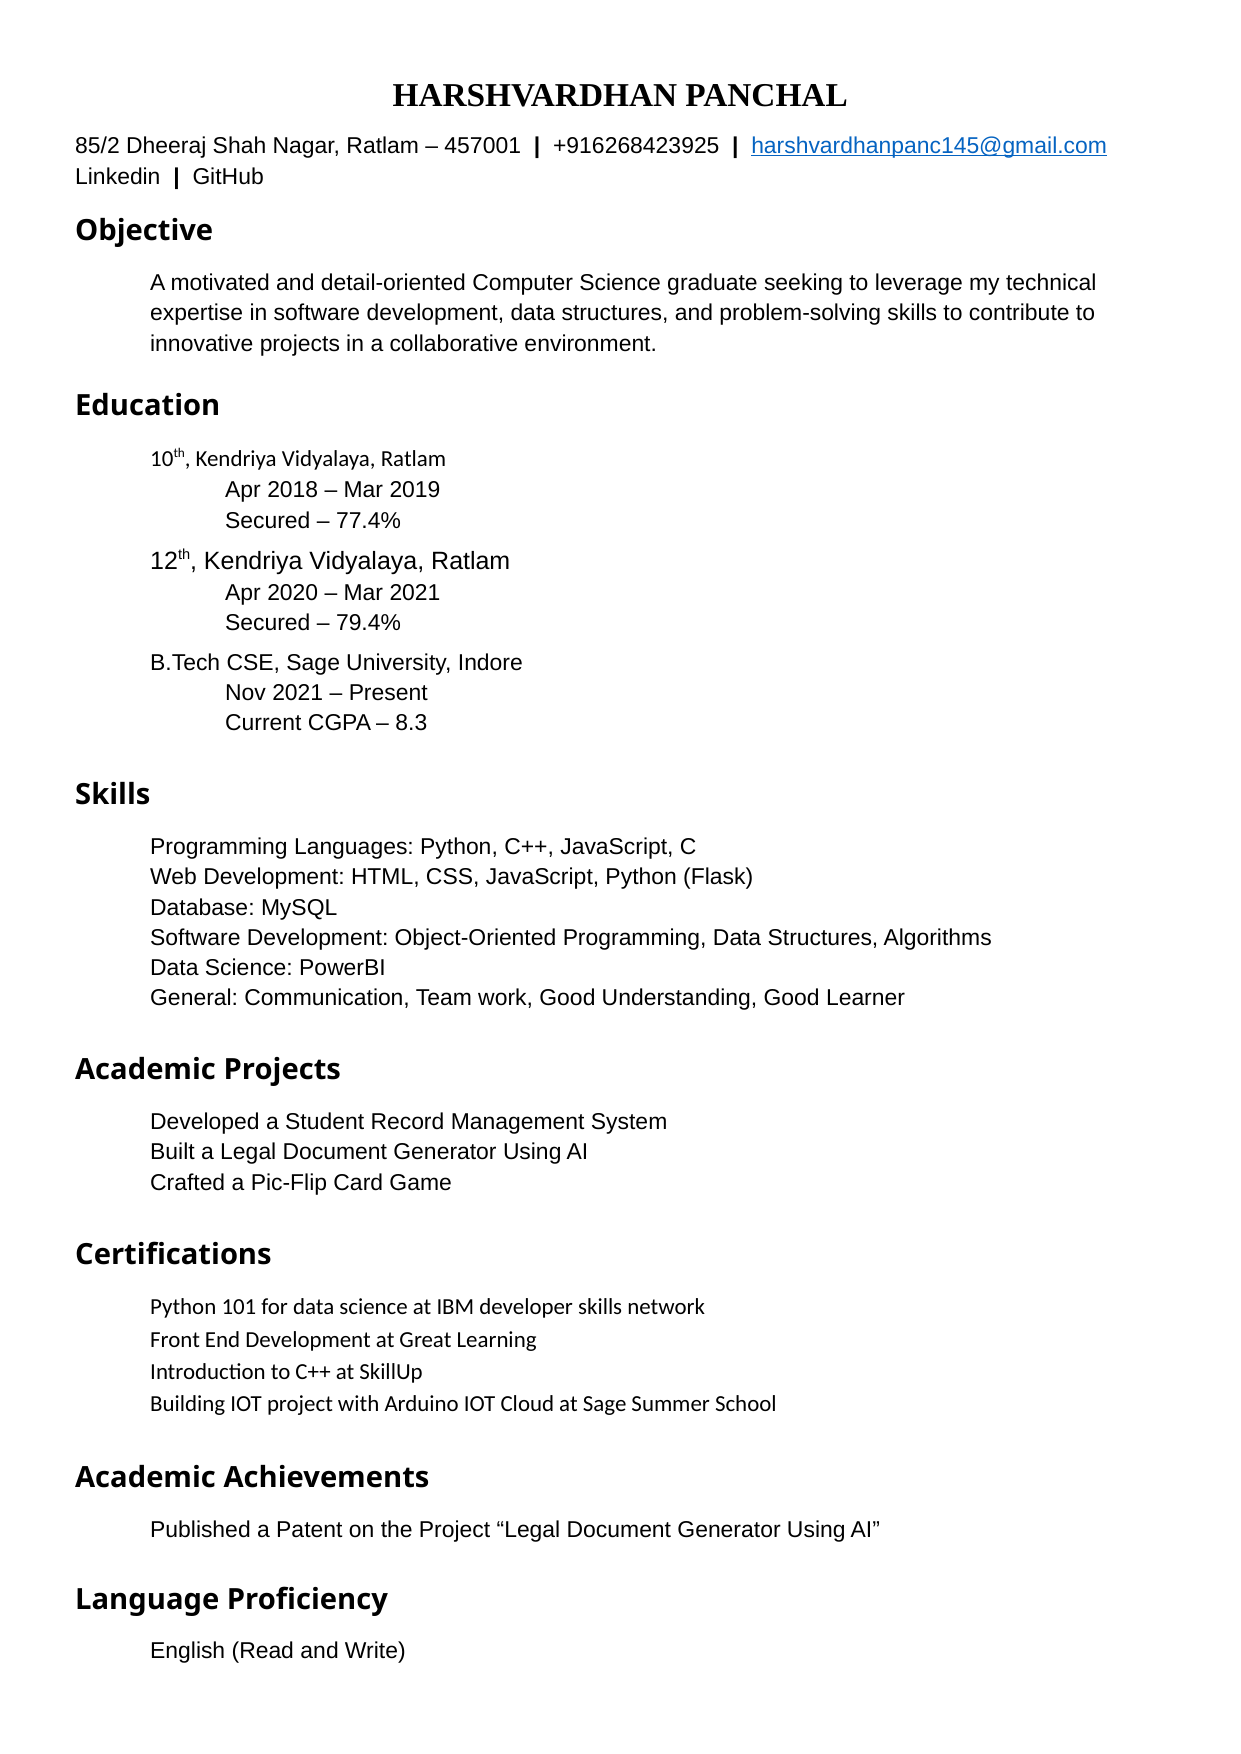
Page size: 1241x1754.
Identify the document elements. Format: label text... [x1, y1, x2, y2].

text HARSHVARDHAN PANCHAL [75, 75, 1165, 113]
text Crafted a Pic-Flip Card Game [75, 1168, 1165, 1195]
text Published a Patent on the Project “Legal Document Generator Using AI” [150, 1516, 1165, 1542]
text Current CGPA – 8.3 [75, 709, 1165, 736]
text Secured – 79.4% [75, 609, 1165, 636]
text Academic Achievements [75, 1456, 1165, 1496]
text Objective [75, 209, 1165, 249]
text Nov 2021 – Present [75, 679, 1165, 705]
text B.Tech CSE, Sage University, Indore [75, 649, 1165, 675]
text Web Development: HTML, CSS, JavaScript, Python (Flask) [75, 863, 1165, 890]
text Introduction to C++ at SkillUp [75, 1357, 1165, 1385]
text Academic Projects [75, 1049, 1165, 1088]
text Apr 2018 – Mar 2019 [75, 476, 1165, 503]
text Front End Development at Great Learning [75, 1325, 1165, 1353]
text Built a Legal Document Generator Using AI [150, 1138, 1165, 1165]
text Data Science: PowerBI [75, 954, 1165, 980]
text Skills [75, 774, 1165, 813]
text A motivated and detail-oriented Computer Science graduate seeking to leverage my technical expertise in software development, data structures, and problem-solving skills to contribute to innovative projects in a collaborative environment. [150, 269, 1165, 356]
text General: Communication, Team work, Good Understanding, Good Learner [75, 984, 1165, 1011]
text Language Proficiency [75, 1578, 1165, 1618]
text Secured – 77.4% [75, 507, 1165, 533]
text English (Read and Write) [75, 1637, 1165, 1664]
text Education [75, 385, 1165, 424]
text Programming Languages: Python, C++, JavaScript, C [75, 833, 1165, 859]
text 85/2 Dheeraj Shah Nagar, Ratlam – 457001 | +916268423925 | harshvardhanpanc145@gmail.com Linkedin | GitHub [75, 132, 1165, 189]
text 12th, Kendriya Vidyalaya, Ratlam [75, 546, 1165, 575]
text Apr 2020 – Mar 2021 [75, 579, 1165, 605]
text Developed a Student Record Management System [150, 1108, 1165, 1134]
text Building IOT project with Arduino IOT Cloud at Sage Summer School [75, 1389, 1165, 1417]
text Certifications [75, 1233, 1165, 1273]
text Python 101 for data science at IBM developer skills network [75, 1292, 1165, 1321]
text Software Development: Object-Oriented Programming, Data Structures, Algorithms [75, 924, 1165, 950]
text 10th, Kendriya Vidyalaya, Ratlam [75, 444, 1165, 472]
text Database: MySQL [75, 893, 1165, 920]
